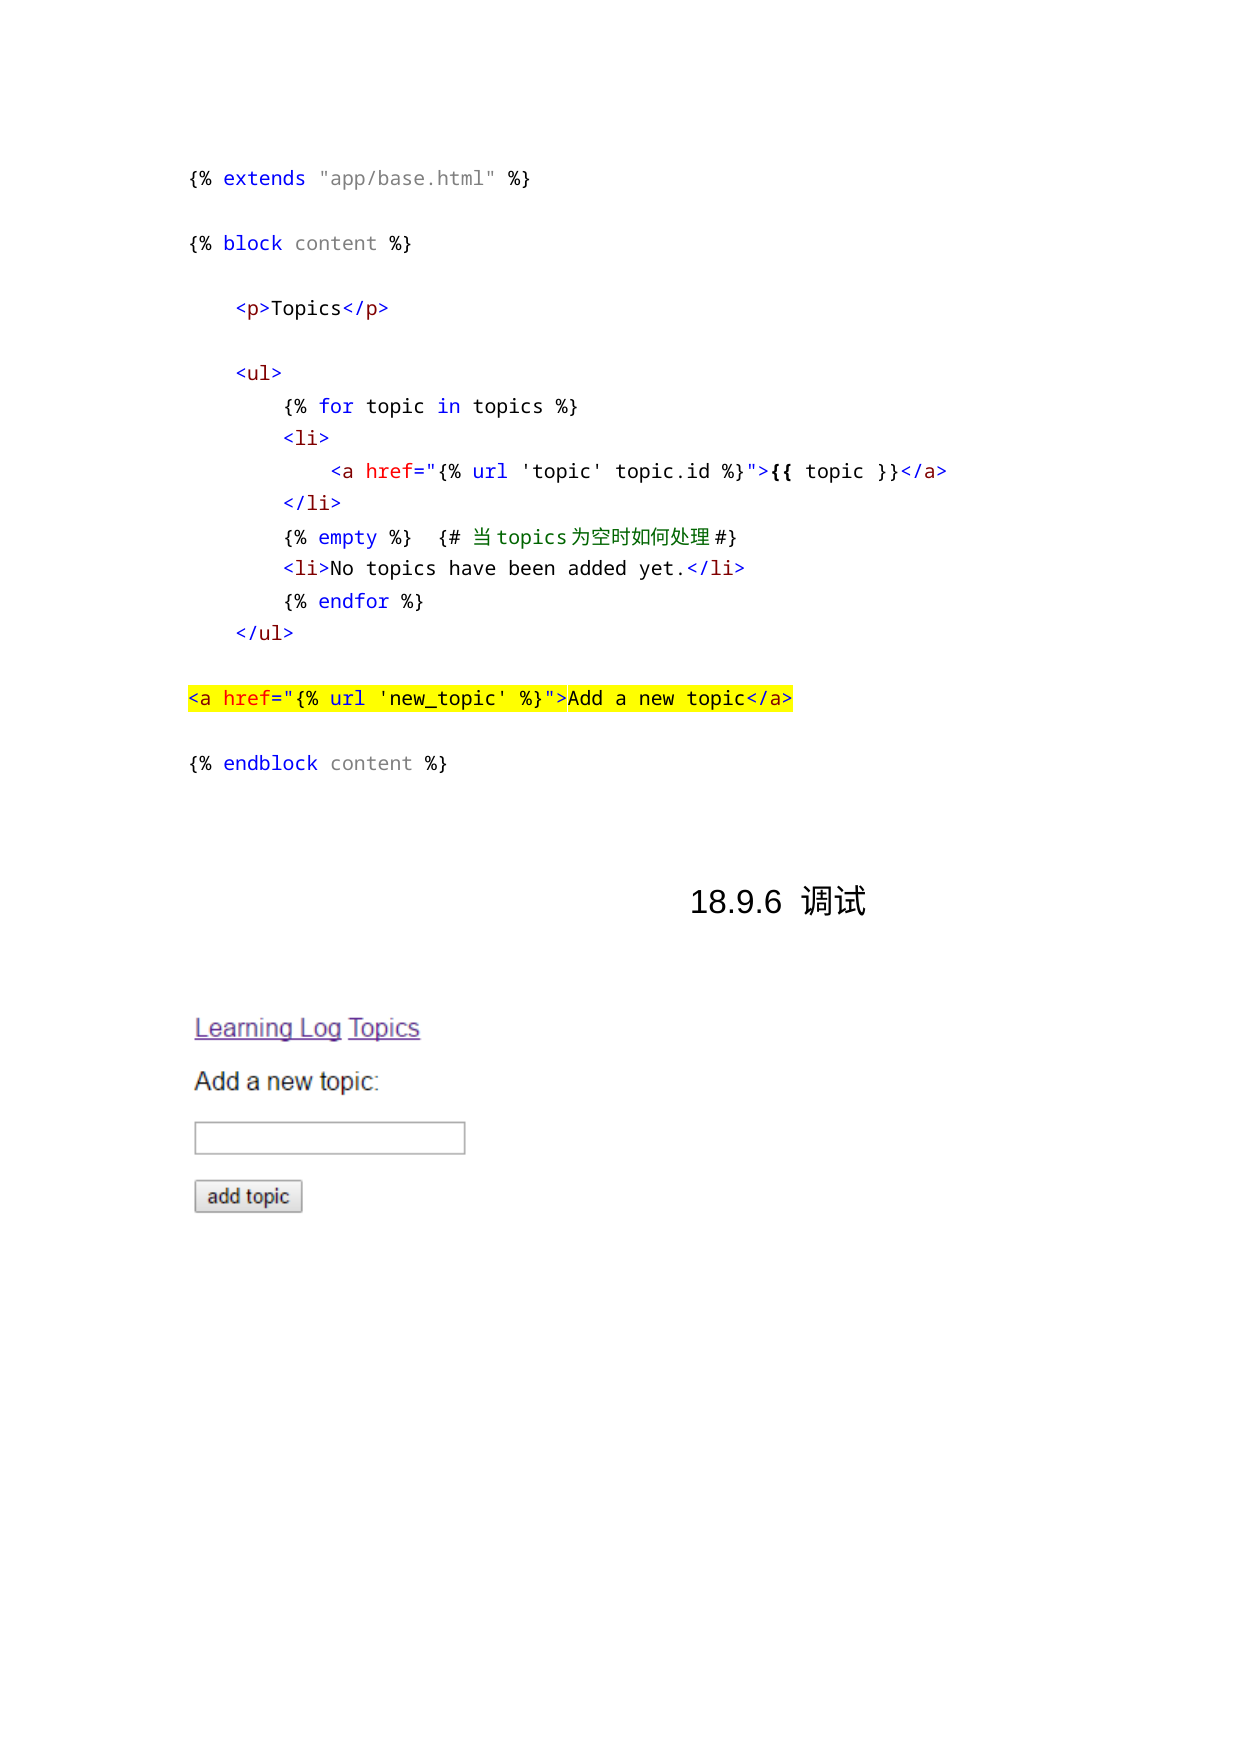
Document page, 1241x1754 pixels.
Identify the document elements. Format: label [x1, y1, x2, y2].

picture [187, 994, 566, 1276]
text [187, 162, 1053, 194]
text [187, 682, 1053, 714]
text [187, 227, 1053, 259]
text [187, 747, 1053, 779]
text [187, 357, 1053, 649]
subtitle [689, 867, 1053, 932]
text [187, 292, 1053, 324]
